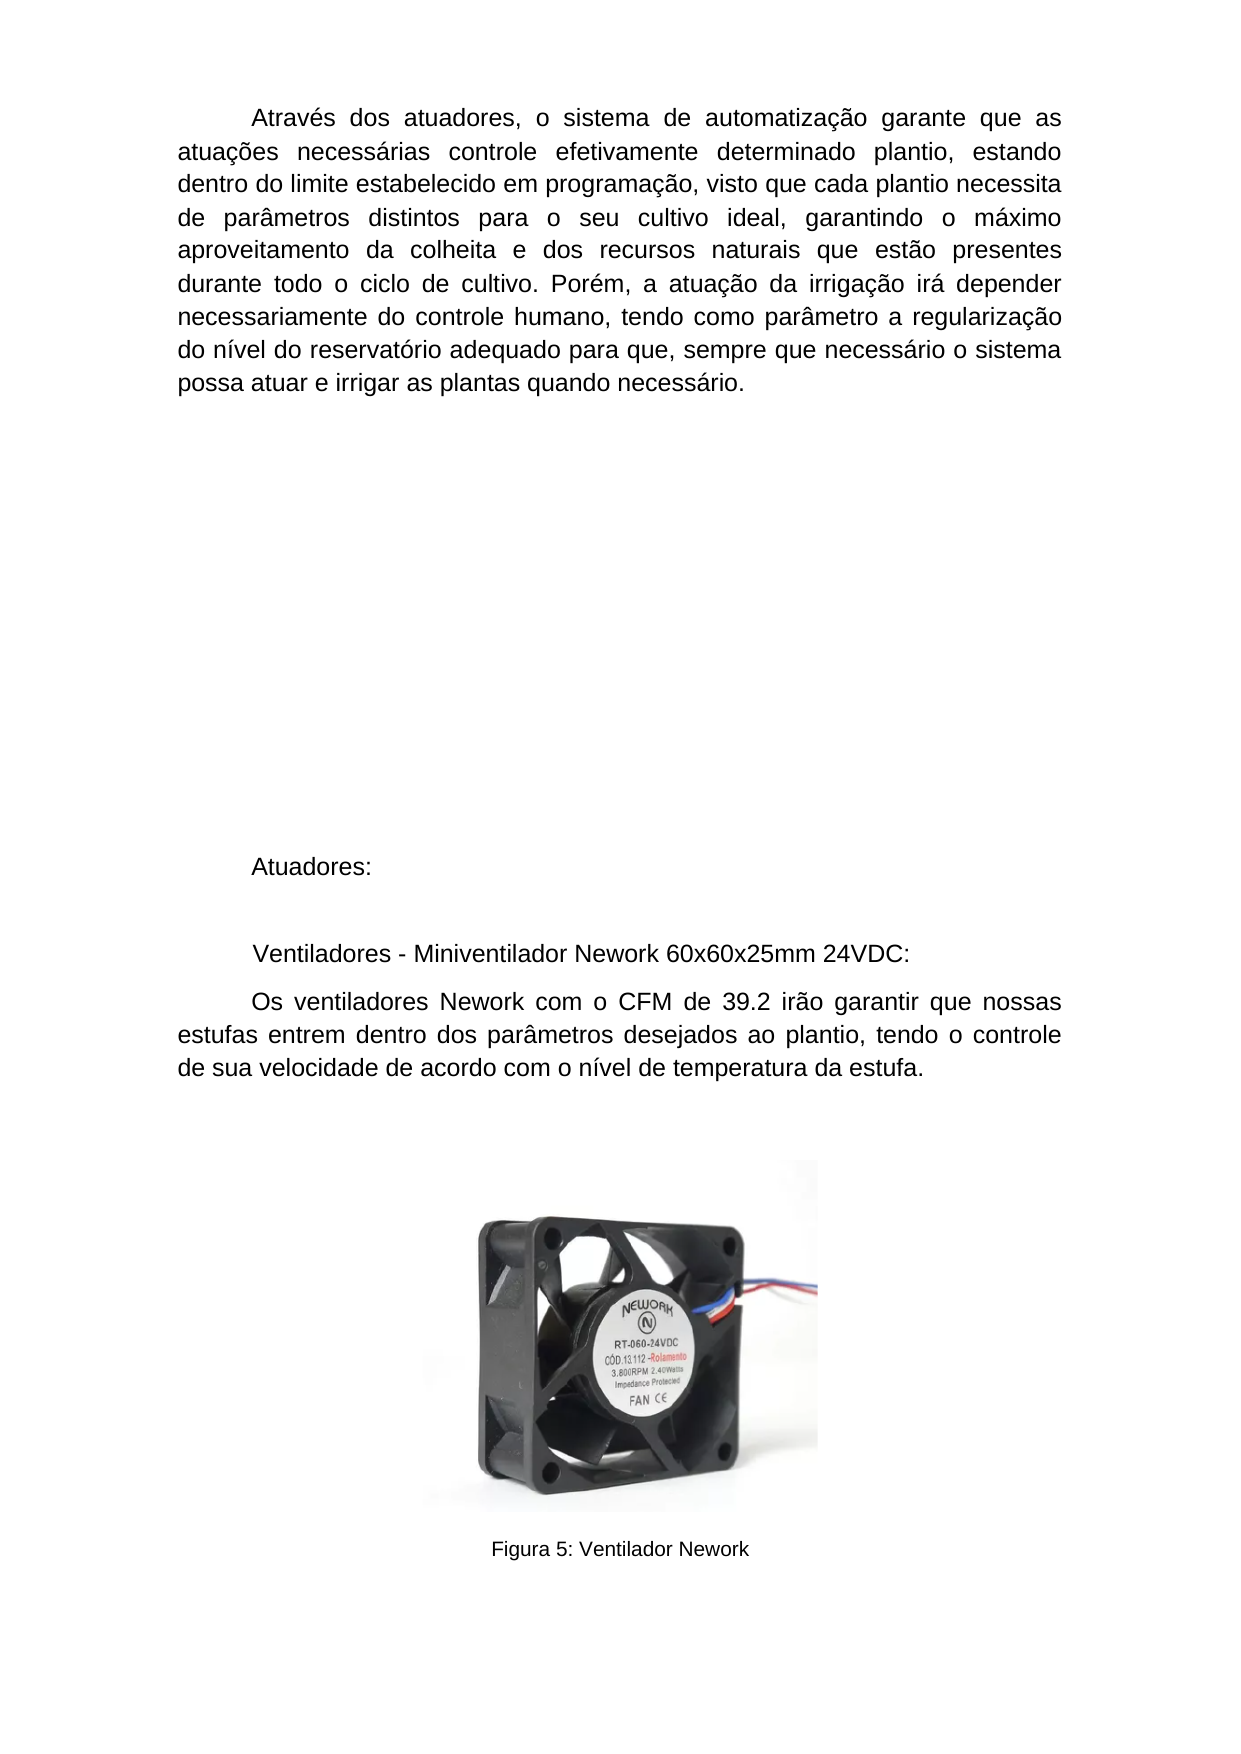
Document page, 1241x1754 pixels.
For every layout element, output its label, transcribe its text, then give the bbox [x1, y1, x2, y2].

text Através dos atuadores, o sistema de automatização garante que as atuações necessárias controle efetivamente determinado plantio, estando dentro do limite estabelecido em programação, visto que cada plantio necessita de parâmetros distintos para o seu cultivo ideal, garantindo o máximo aproveitamento da colheita e dos recursos naturais que estão presentes durante todo o ciclo de cultivo. Porém, a atuação da irrigação irá depender necessariamente do controle humano, tendo como parâmetro a regularização do nível do reservatório adequado para que, sempre que necessário o sistema possa atuar e irrigar as plantas quando necessário. [177, 103, 1063, 396]
text Figura 5: Ventilador Nework [177, 1537, 1063, 1561]
text Os ventiladores Nework com o CFM de 39.2 irão garantir que nossas estufas entrem dentro dos parâmetros desejados ao plantio, tendo o controle de sua velocidade de acordo com o nível de temperatura da estufa. [177, 987, 1063, 1082]
picture [422, 1160, 818, 1512]
list Ventiladores - Miniventilador Nework 60x60x25mm 24VDC: [252, 939, 1063, 968]
text Atuadores: [177, 852, 1063, 881]
